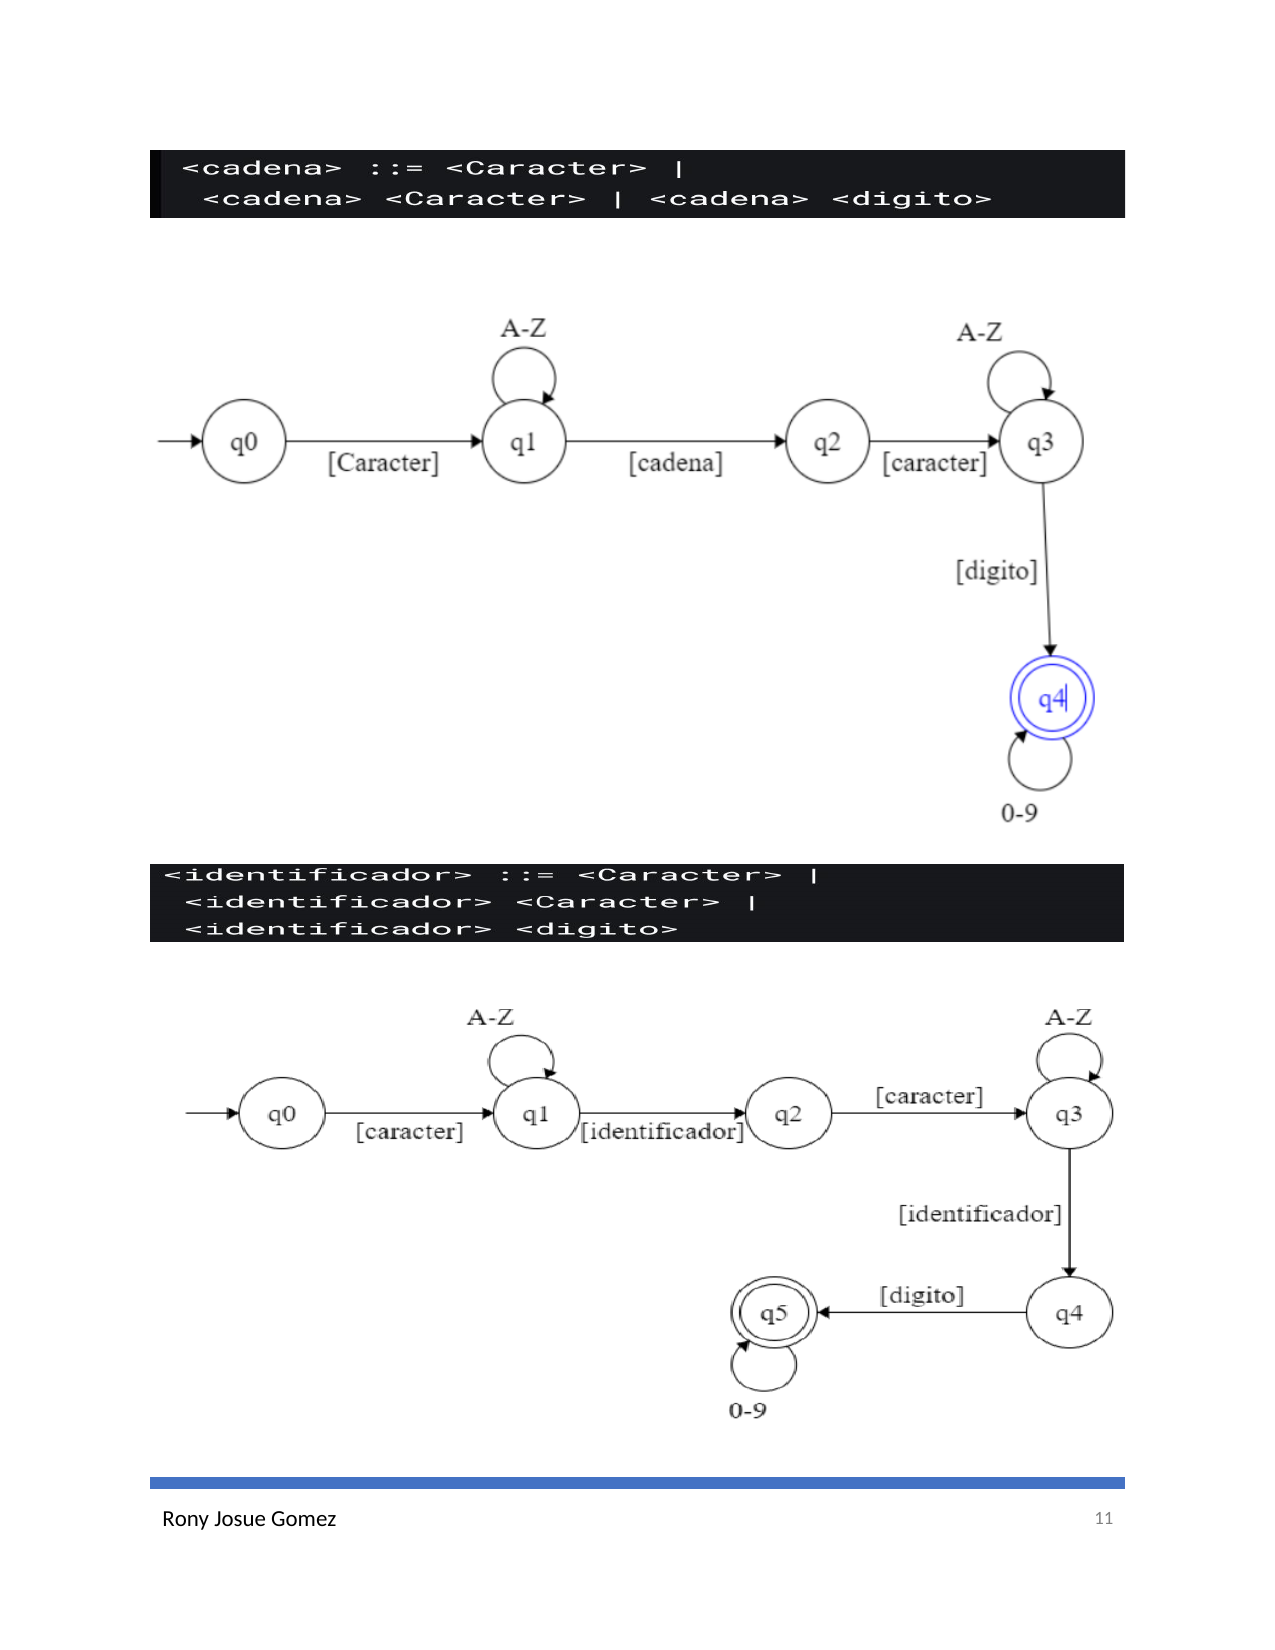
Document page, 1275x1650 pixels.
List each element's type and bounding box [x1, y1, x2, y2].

picture [150, 864, 1124, 942]
picture [150, 236, 1125, 846]
picture [150, 960, 1125, 1437]
picture [150, 150, 1125, 218]
